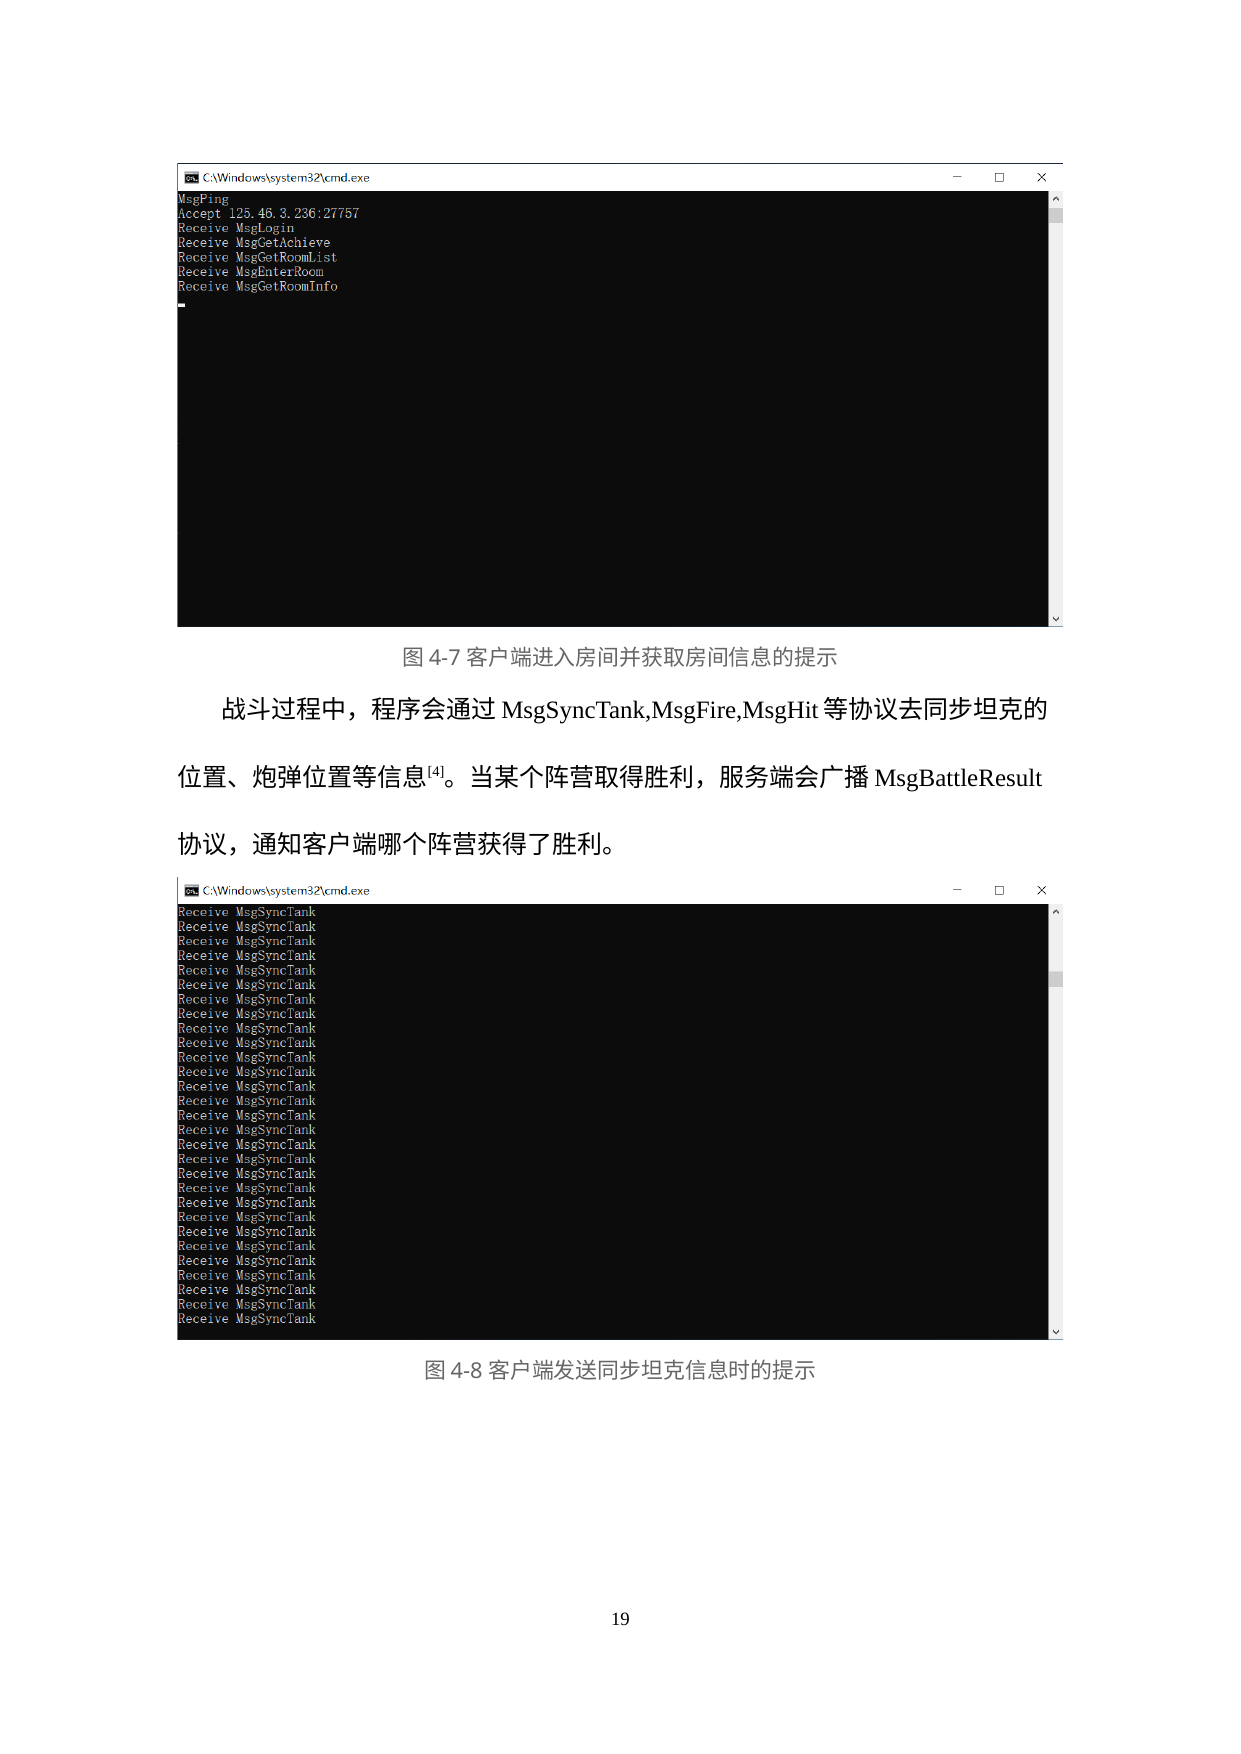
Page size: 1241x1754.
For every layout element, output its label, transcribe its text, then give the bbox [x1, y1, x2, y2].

text 图4-8 客户端发送同步坦克信息时的提示 [177, 1352, 1063, 1386]
text 图4-7 客户端进入房间并获取房间信息的提示 [177, 639, 1063, 673]
picture [177, 877, 1063, 1340]
text 战斗过程中，程序会通过MsgSyncTank,MsgFire,MsgHit等协议去同步坦克的位置、炮弹位置等信息[4]。当某个阵营取得胜利，服务端会广播MsgBattleResult协议，通知客户端哪个阵营获得了胜利。 [177, 673, 1063, 877]
picture [177, 163, 1063, 627]
